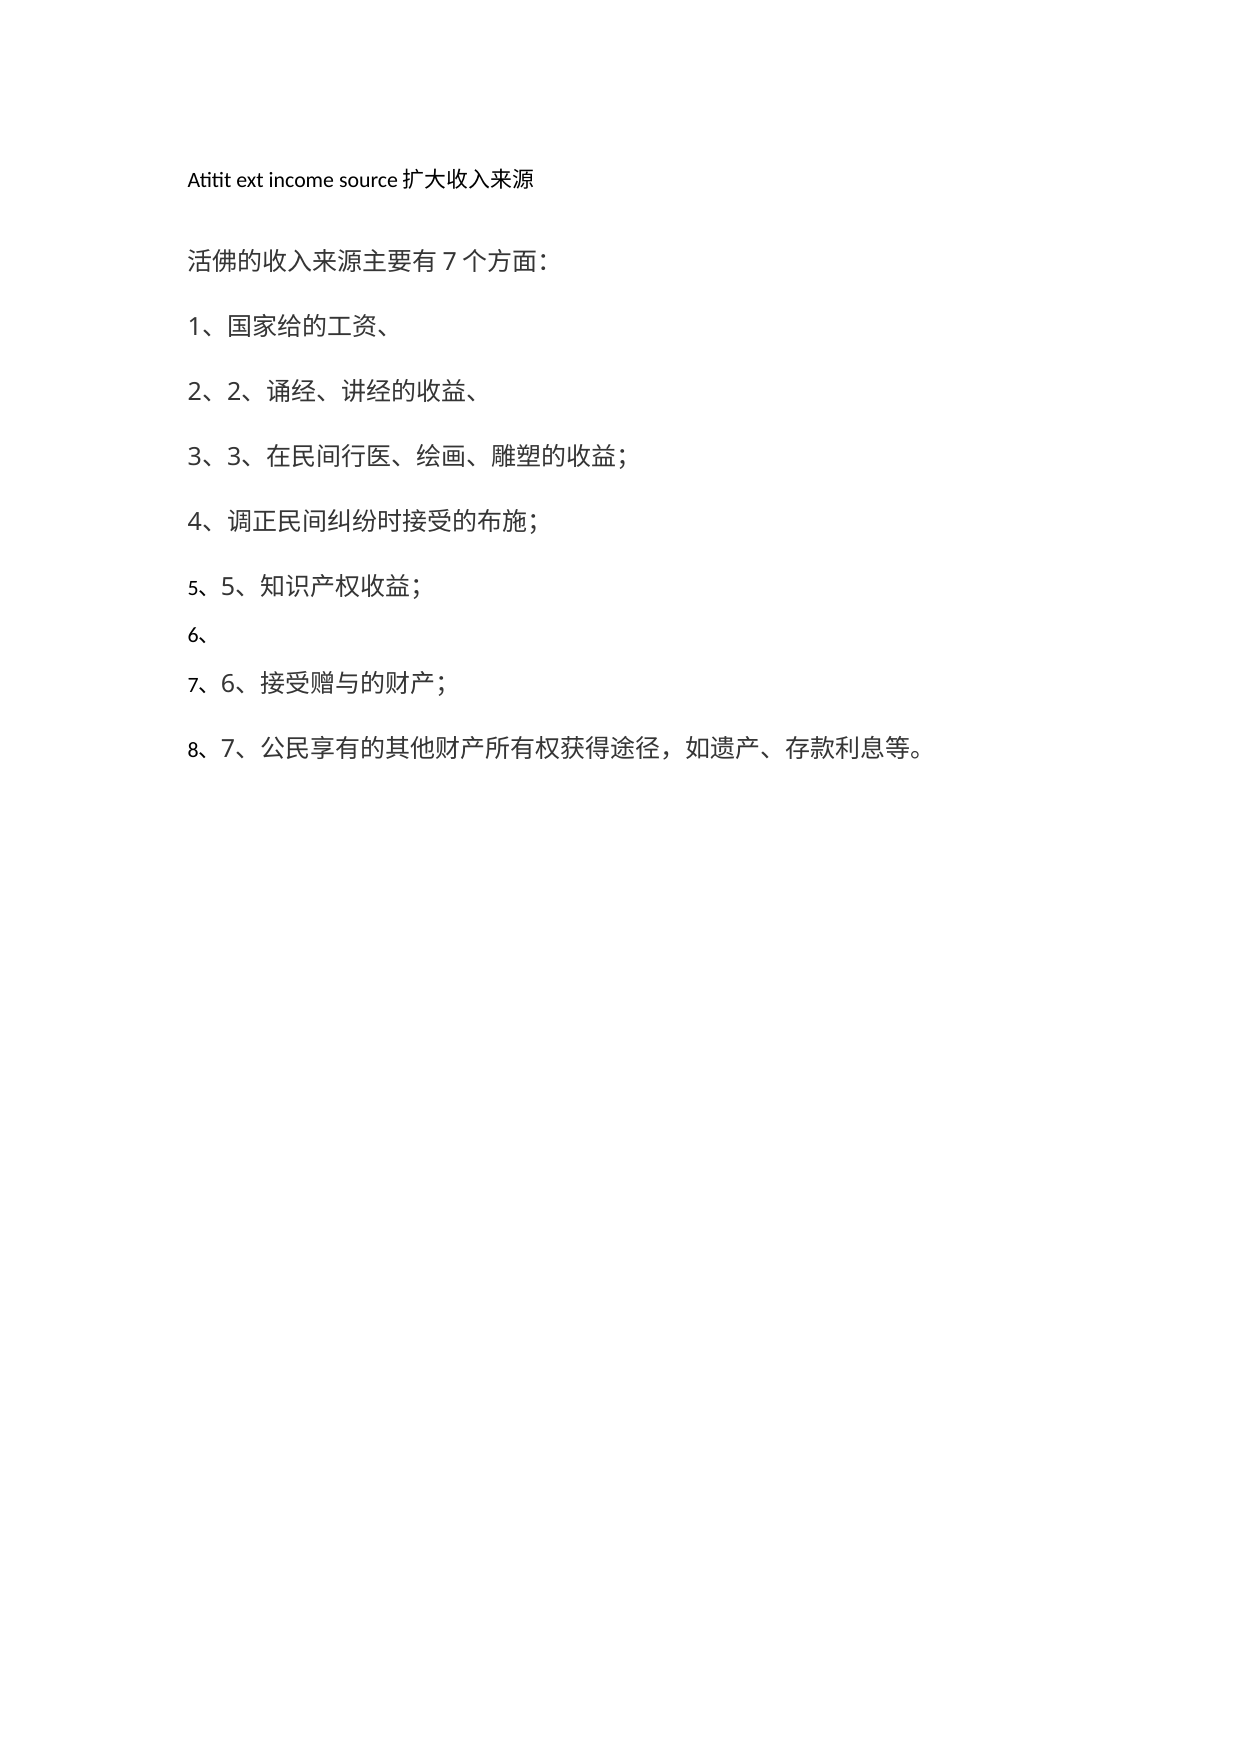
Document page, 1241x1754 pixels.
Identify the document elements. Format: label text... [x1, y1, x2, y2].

list 7、公民享有的其他财产所有权获得途径，如遗产、存款利息等。 [187, 714, 1053, 779]
list 5、知识产权收益； [187, 552, 1053, 617]
list 国家给的工资、 [187, 292, 1053, 357]
text Atitit ext income source扩大收入来源 [187, 162, 1053, 194]
text 活佛的收入来源主要有7个方面： [187, 227, 1053, 292]
list 调正民间纠纷时接受的布施； [187, 487, 1053, 552]
list 6、接受赠与的财产； [187, 649, 1053, 714]
list 2、诵经、讲经的收益、 [187, 357, 1053, 422]
list 3、在民间行医、绘画、雕塑的收益； [187, 422, 1053, 487]
